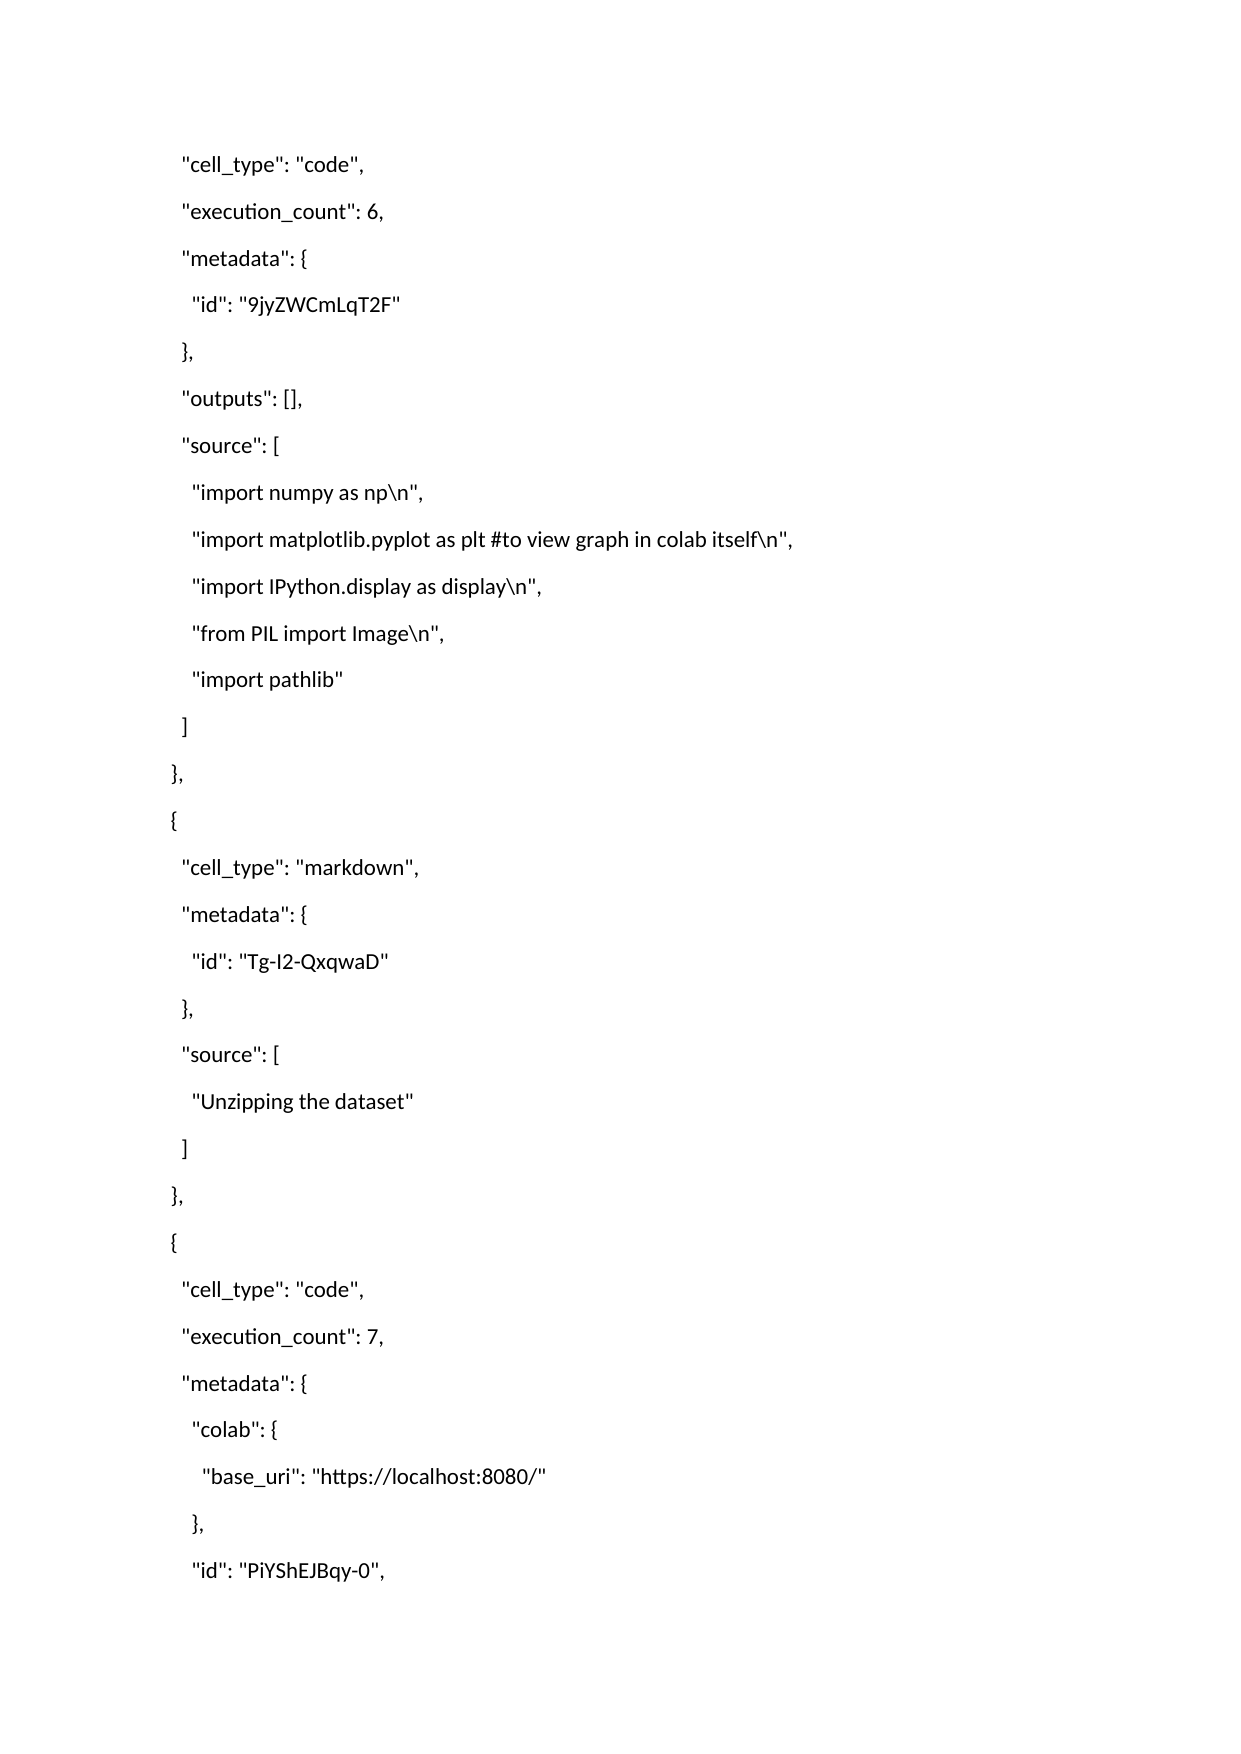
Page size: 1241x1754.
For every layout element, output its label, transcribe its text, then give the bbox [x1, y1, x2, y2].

text "cell_type": "code", [150, 150, 1090, 178]
text "base_uri": "https://localhost:8080/" [150, 1462, 1090, 1491]
text "execution_count": 7, [150, 1322, 1090, 1350]
text "from PIL import Image\n", [150, 619, 1090, 647]
text "execution_count": 6, [150, 197, 1090, 225]
text ] [150, 1134, 1090, 1162]
text }, [150, 337, 1090, 366]
text "outputs": [], [150, 384, 1090, 412]
text "cell_type": "markdown", [150, 853, 1090, 881]
text }, [150, 759, 1090, 787]
text }, [150, 1509, 1090, 1537]
text "import matplotlib.pyplot as plt #to view graph in colab itself\n", [150, 525, 1090, 553]
text }, [150, 994, 1090, 1022]
text "import numpy as np\n", [150, 478, 1090, 506]
text "metadata": { [150, 244, 1090, 272]
text }, [150, 1181, 1090, 1209]
text "metadata": { [150, 900, 1090, 928]
text "source": [ [150, 1041, 1090, 1069]
text "id": "PiYShEJBqy-0", [150, 1556, 1090, 1584]
text "colab": { [150, 1416, 1090, 1444]
text "metadata": { [150, 1369, 1090, 1397]
text "cell_type": "code", [150, 1275, 1090, 1303]
text "id": "9jyZWCmLqT2F" [150, 291, 1090, 319]
text "source": [ [150, 431, 1090, 459]
text "import IPython.display as display\n", [150, 572, 1090, 600]
text "id": "Tg-I2-QxqwaD" [150, 947, 1090, 975]
text { [150, 1228, 1090, 1256]
text "import pathlib" [150, 666, 1090, 694]
text { [150, 806, 1090, 834]
text "Unzipping the dataset" [150, 1087, 1090, 1116]
text ] [150, 712, 1090, 741]
